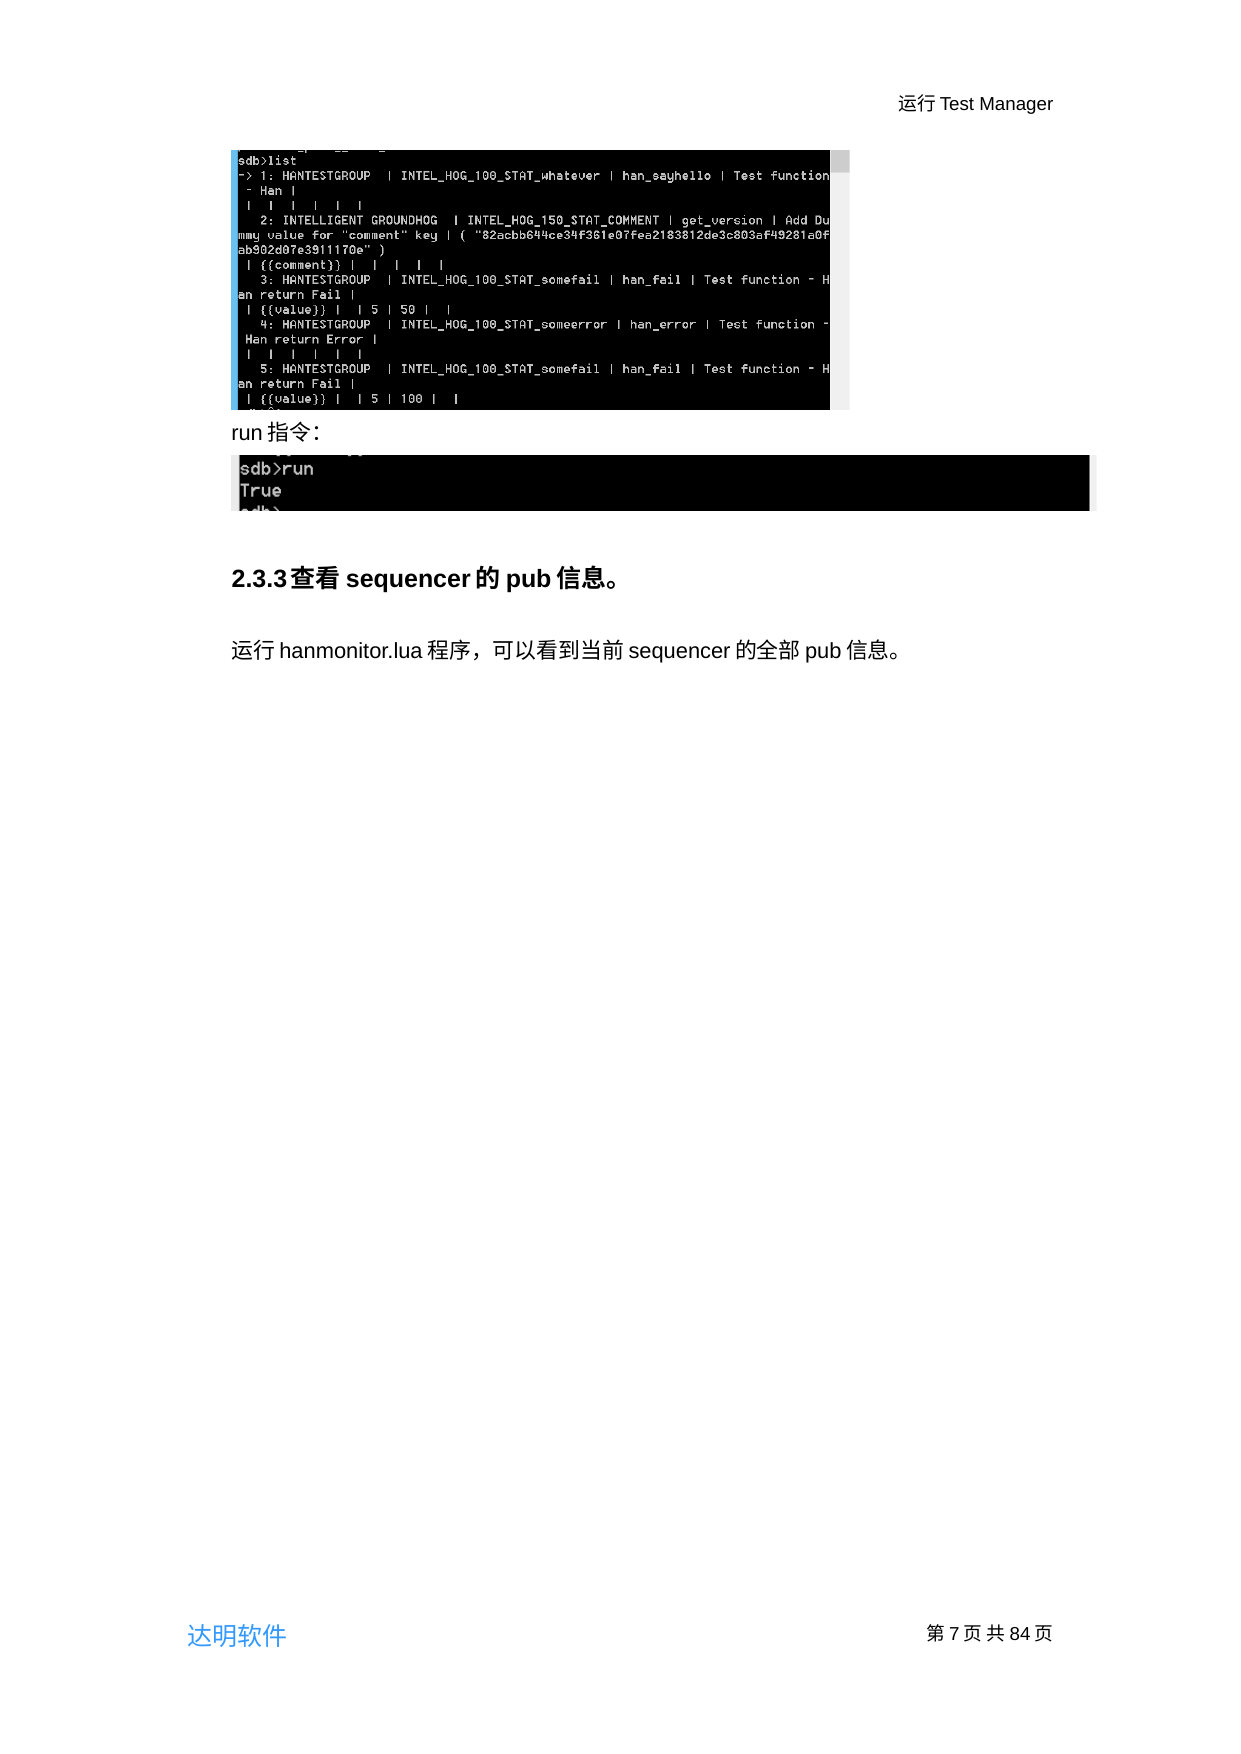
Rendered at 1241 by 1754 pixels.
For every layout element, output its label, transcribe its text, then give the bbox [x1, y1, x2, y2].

picture [231, 150, 850, 410]
picture [231, 455, 1097, 511]
text 运行hanmonitor.lua程序，可以看到当前sequencer的全部pub信息。 [187, 633, 1053, 664]
subtitle 查看sequencer的pub信息。 [231, 558, 1053, 594]
text run指令： [187, 415, 1053, 447]
